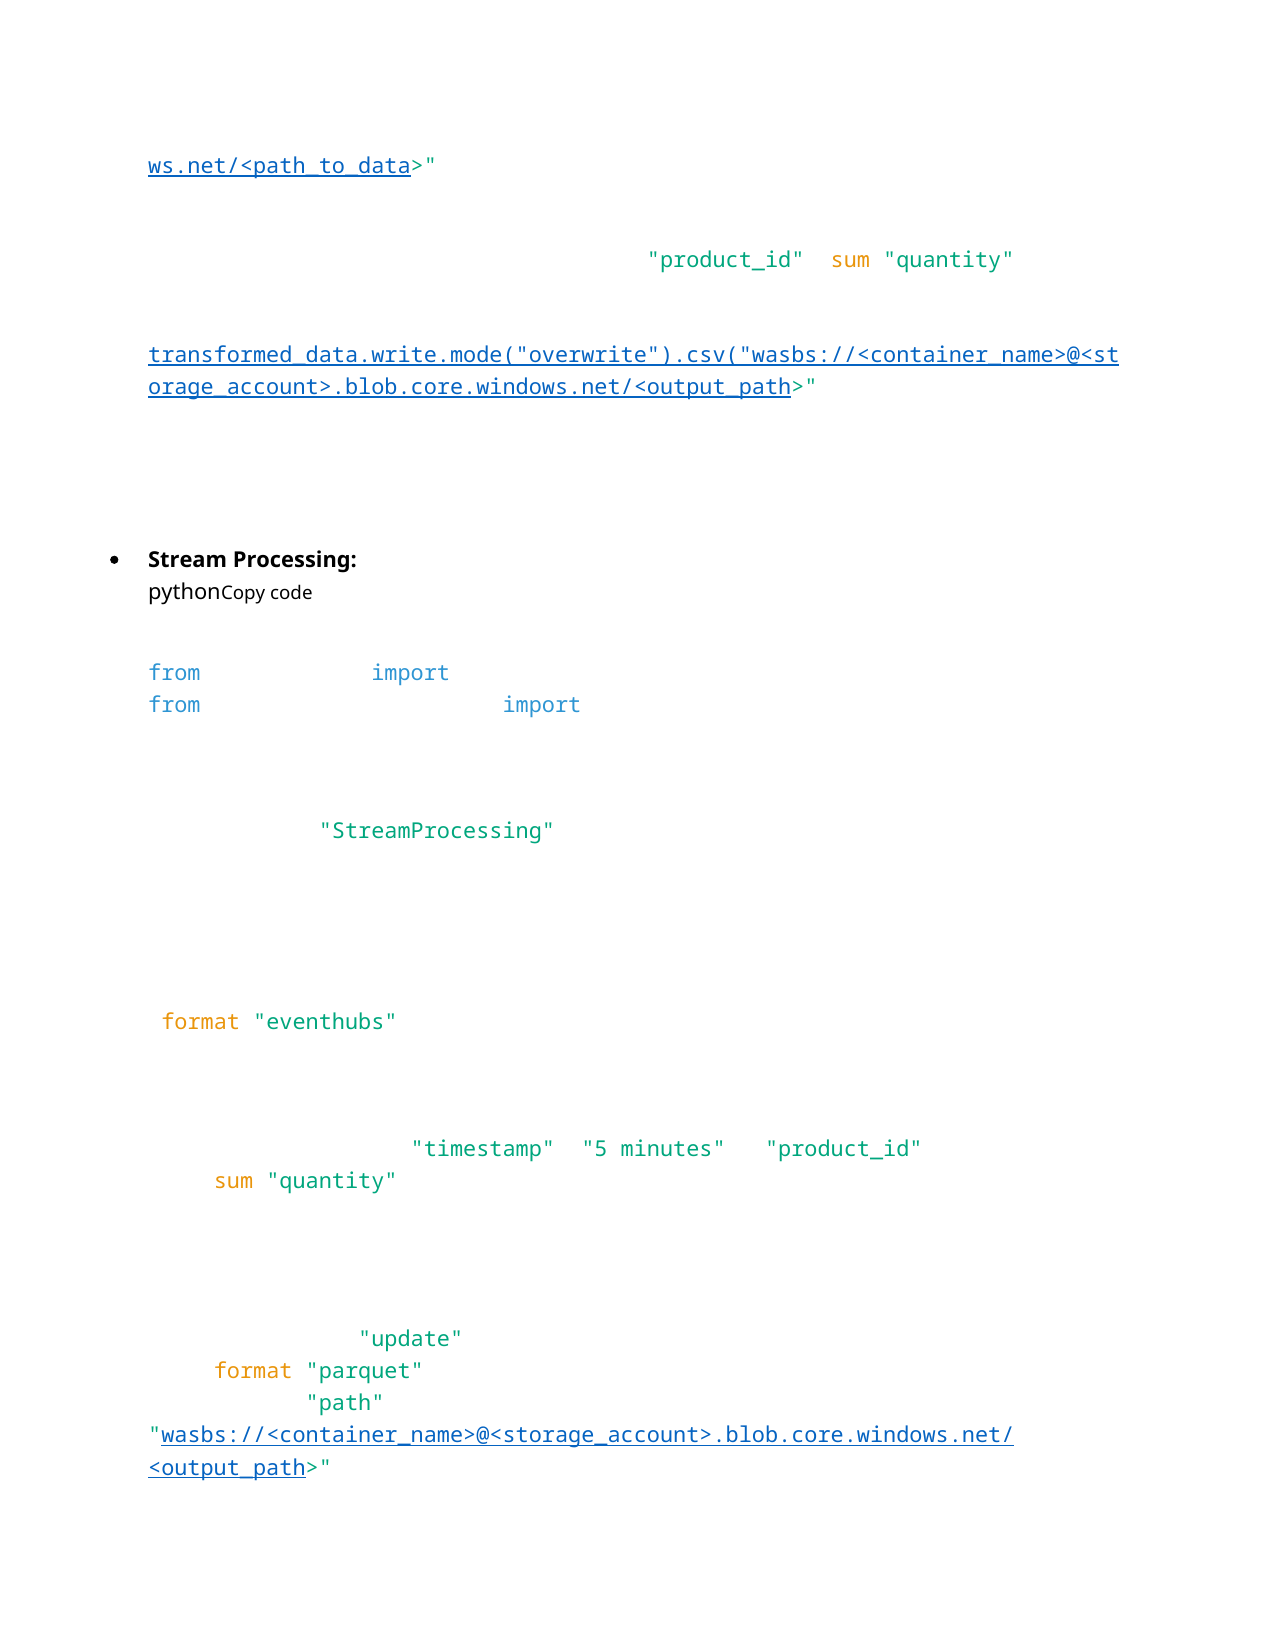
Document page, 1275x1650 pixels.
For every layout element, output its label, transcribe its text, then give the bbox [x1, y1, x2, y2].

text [148, 150, 1127, 525]
list Stream Processing: [110, 544, 1127, 574]
text pythonCopy code [148, 576, 1127, 606]
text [148, 625, 1127, 1481]
